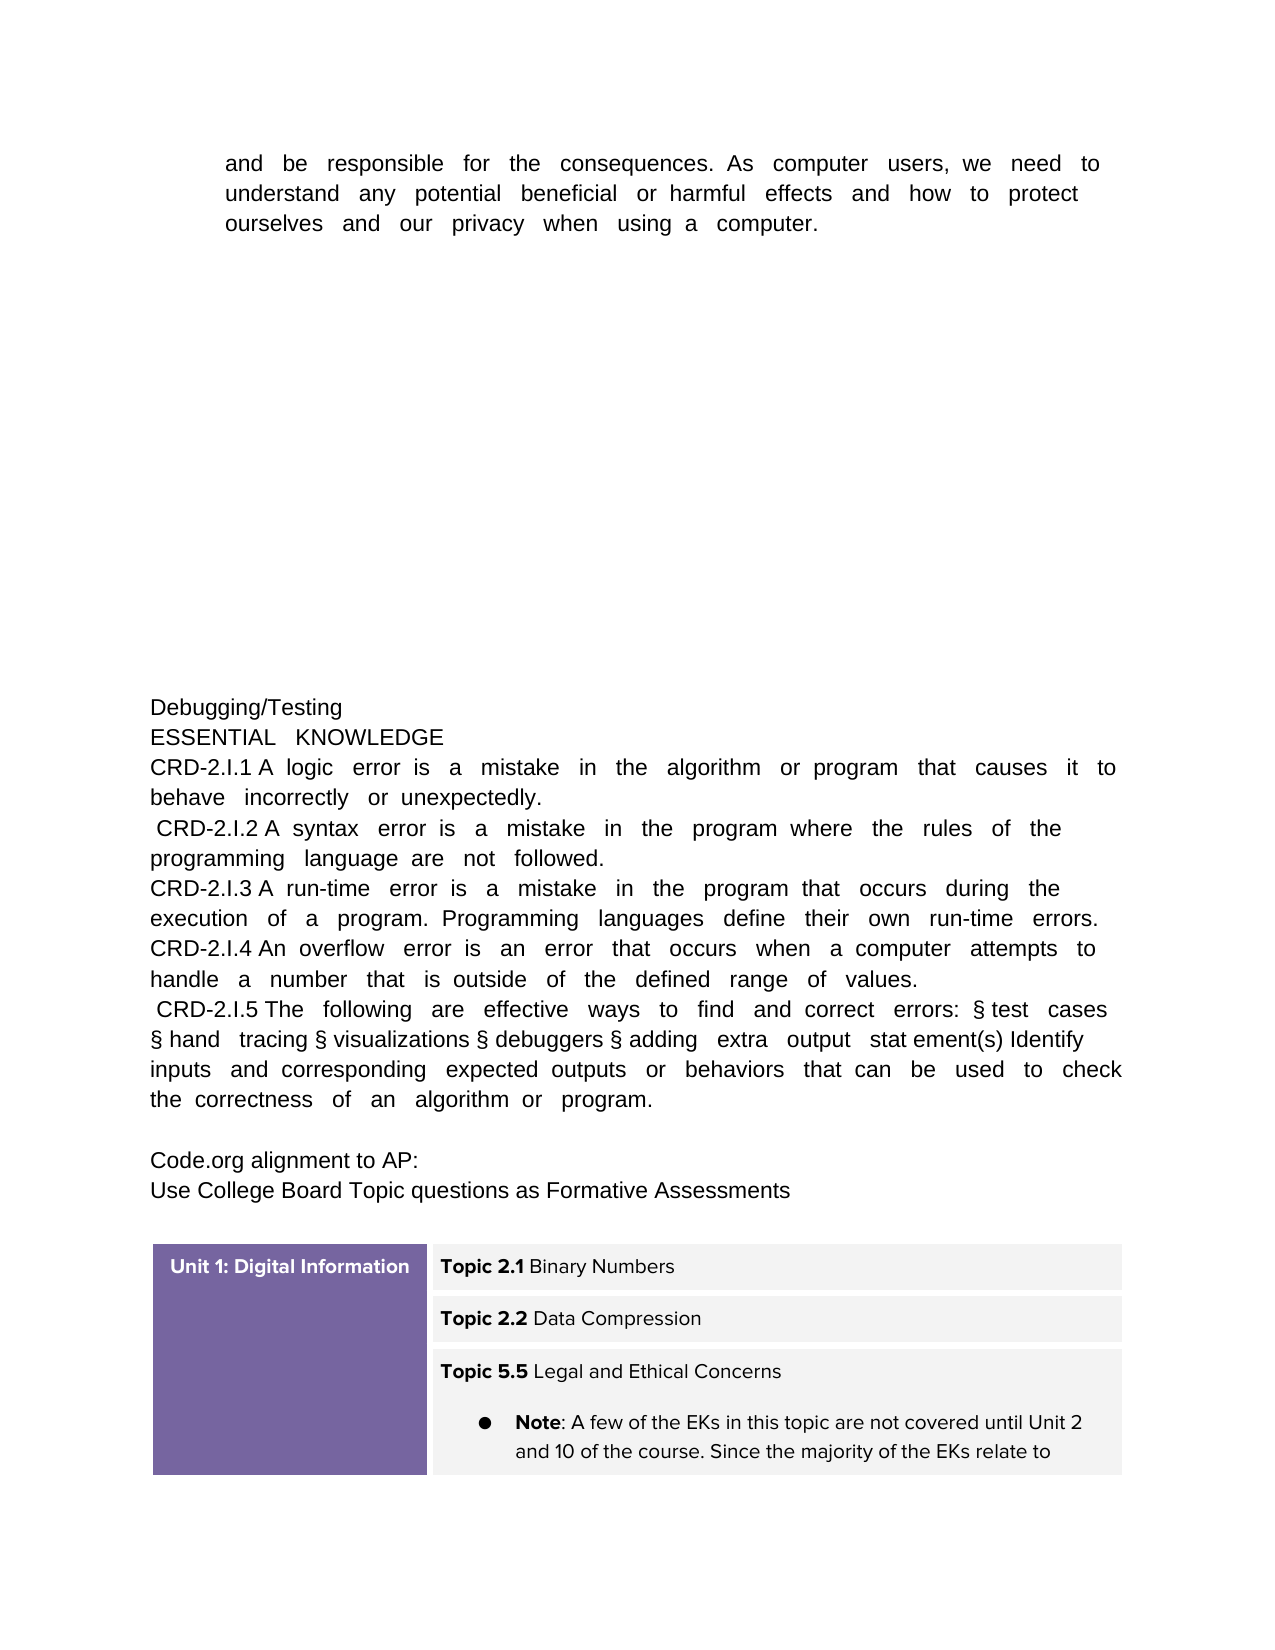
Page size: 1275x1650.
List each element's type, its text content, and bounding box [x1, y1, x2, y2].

text Debugging/Testing [150, 694, 1125, 720]
text ESSENTIAL KNOWLEDGE [150, 724, 1125, 750]
text CRD-2.I.3 A run-time error is a mistake in the program that occurs during the execution of a program. Programming languages define their own run-time errors. CRD-2.I.4 An overflow error is an error that occurs when a computer attempts to handle a number that is outside of the defined range of values. [150, 875, 1125, 992]
text Code.org alignment to AP: [150, 1147, 1125, 1173]
table_header Topic 2.1 Binary Numbers [433, 1244, 1122, 1290]
text CRD-2.I.5 The following are effective ways to find and correct errors: § test cases § hand tracing § visualizations § debuggers § adding extra output stat ement(s) Identify inputs and corresponding expected outputs or behaviors that can be used to check the correctness of an algorithm or program. [150, 996, 1125, 1113]
text CRD-2.I.1 A logic error is a mistake in the algorithm or program that causes it to behave incorrectly or unexpectedly. [150, 754, 1125, 811]
text Use College Board Topic questions as Formative Assessments [150, 1177, 1125, 1203]
text CRD-2.I.2 A syntax error is a mistake in the program where the rules of the programming language are not followed. [150, 814, 1125, 871]
table_cell Topic 2.2 Data Compression [433, 1296, 1122, 1342]
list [187, 150, 1125, 237]
table_header Unit 1: Digital Information [153, 1244, 427, 1475]
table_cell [433, 1349, 1122, 1475]
